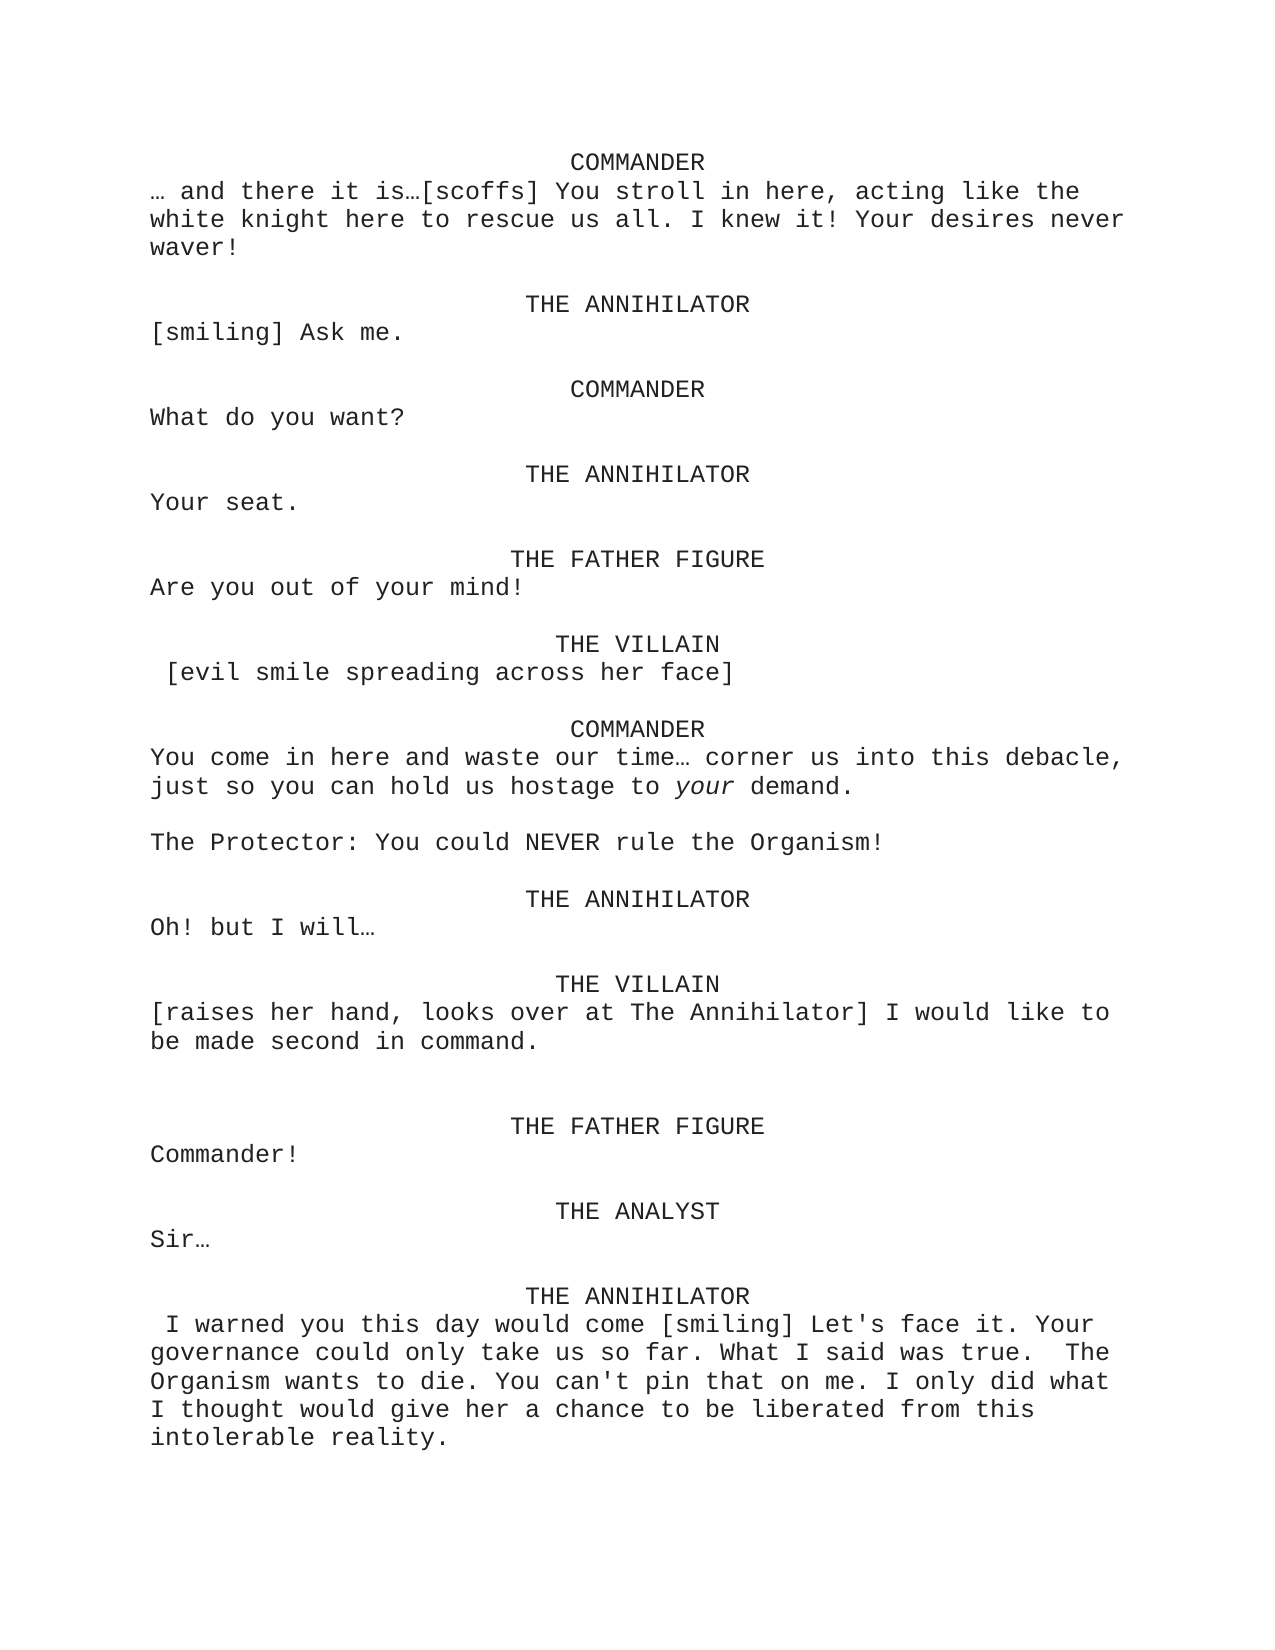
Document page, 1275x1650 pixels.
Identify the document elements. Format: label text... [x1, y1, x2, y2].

text THE VILLAIN [150, 632, 1125, 660]
text Oh! but I will… [150, 915, 1125, 943]
text You come in here and waste our time… corner us into this debacle, just so you can hold us hostage to your demand. [150, 745, 1125, 802]
text What do you want? [150, 405, 1125, 433]
text Are you out of your mind! [150, 575, 1125, 603]
text THE ANNIHILATOR [150, 1283, 1125, 1312]
text Your seat. [150, 490, 1125, 518]
text THE FATHER FIGURE [150, 547, 1125, 575]
text … and there it is…[scoffs] You stroll in here, acting like the white knight here to rescue us all. I knew it! Your desires never waver! [150, 178, 1125, 263]
text COMMANDER [150, 717, 1125, 745]
text [smiling] Ask me. [150, 320, 1125, 348]
text Sir… [150, 1227, 1125, 1255]
text THE ANNIHILATOR [150, 292, 1125, 320]
text THE ANALYST [150, 1198, 1125, 1227]
text COMMANDER [150, 377, 1125, 405]
text [evil smile spreading across her face] [150, 660, 1125, 688]
text THE ANNIHILATOR [150, 462, 1125, 490]
text I warned you this day would come [smiling] Let's face it. Your governance could only take us so far. What I said was true. The Organism wants to die. You can't pin that on me. I only did what I thought would give her a chance to be liberated from this intolerable reality. [150, 1312, 1125, 1453]
text THE FATHER FIGURE [150, 1113, 1125, 1142]
text THE ANNIHILATOR [150, 887, 1125, 915]
text THE VILLAIN [150, 972, 1125, 1000]
text [raises her hand, looks over at The Annihilator] I would like to be made second in command. [150, 1000, 1125, 1057]
text The Protector: You could NEVER rule the Organism! [150, 830, 1125, 858]
text Commander! [150, 1142, 1125, 1170]
text COMMANDER [150, 150, 1125, 178]
